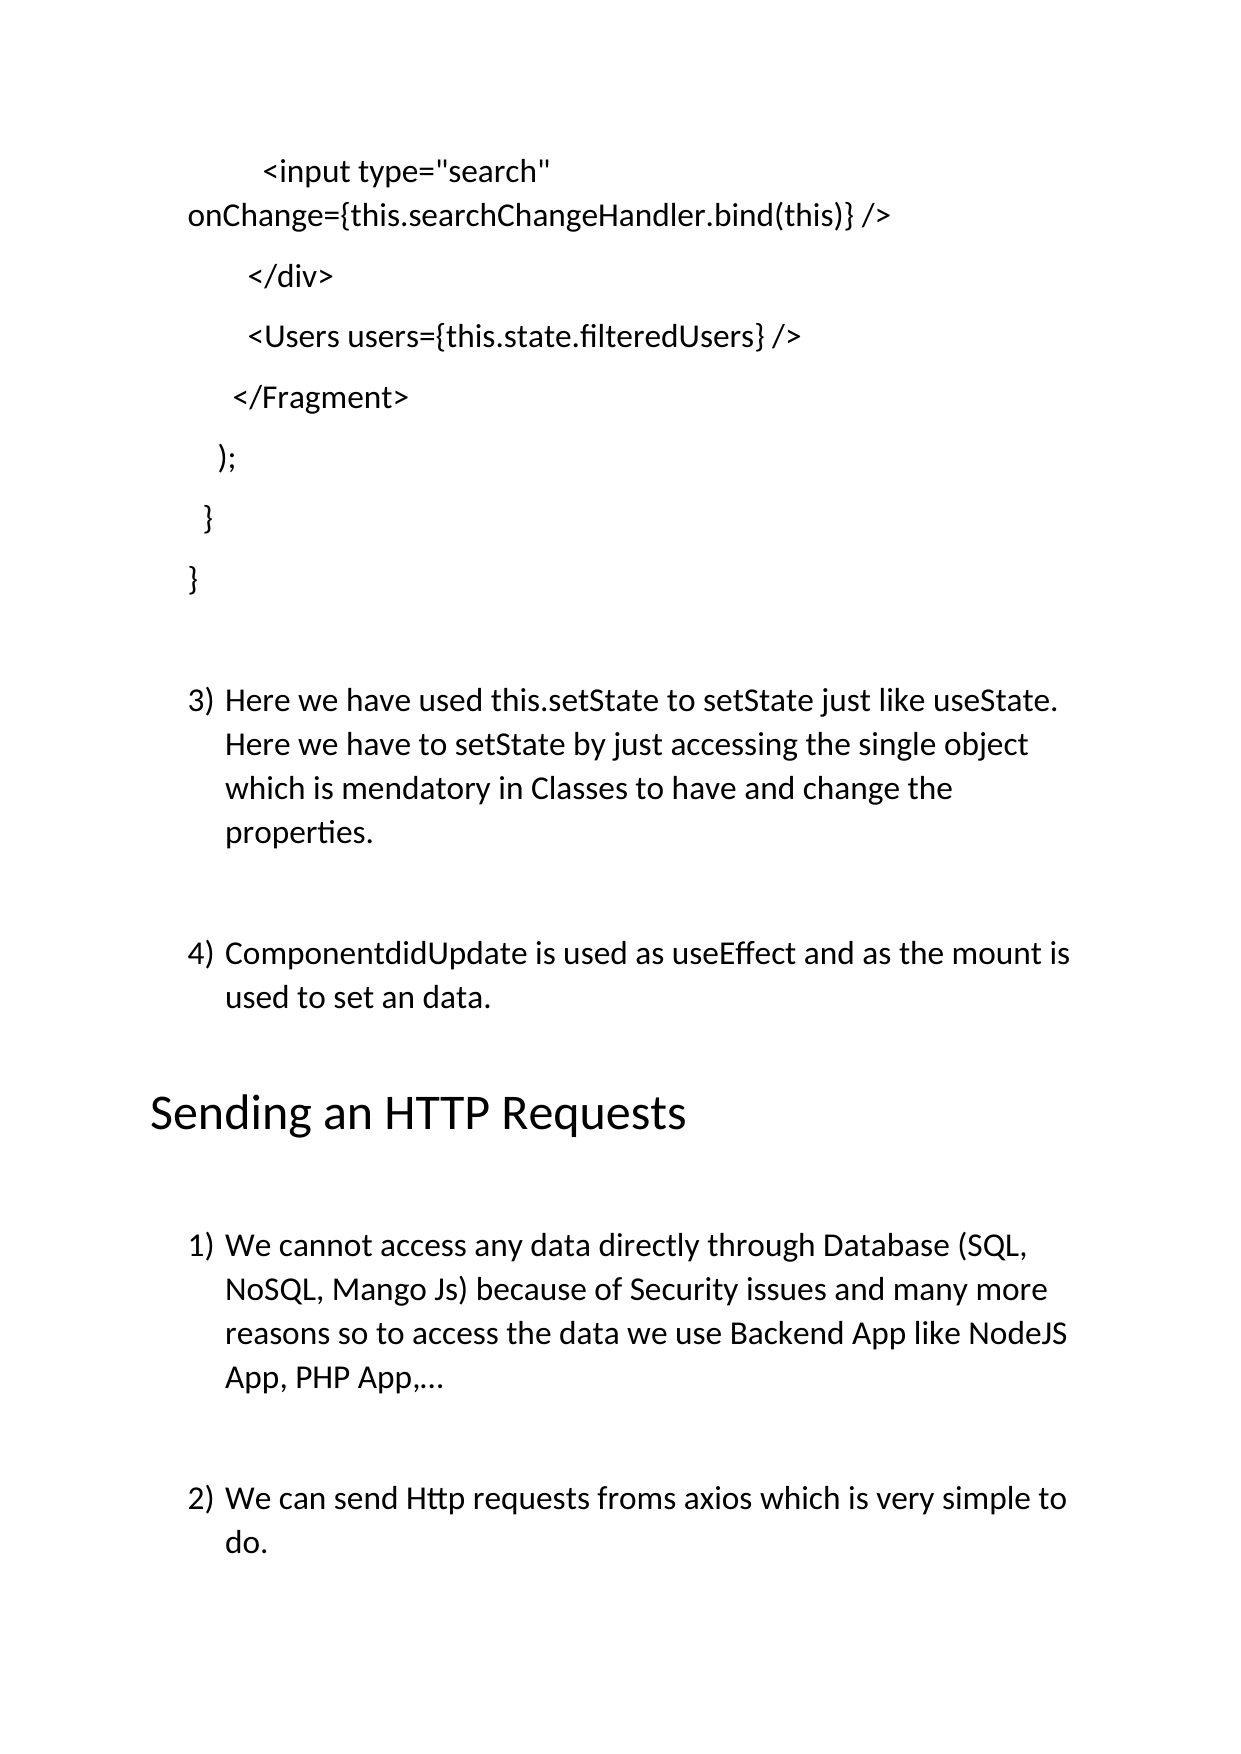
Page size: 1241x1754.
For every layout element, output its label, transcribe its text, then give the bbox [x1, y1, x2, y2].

text <input type="search" onChange={this.searchChangeHandler.bind(this)} /> [187, 150, 1090, 235]
list Here we have used this.setState to setState just like useState. Here we have to setState by just accessing the single object which is mendatory in Classes to have and change the properties. [187, 679, 1090, 852]
text } [187, 558, 1090, 598]
text </Fragment> [187, 376, 1090, 417]
text </div> [187, 254, 1090, 295]
list We cannot access any data directly through Database (SQL, NoSQL, Mango Js) because of Security issues and many more reasons so to access the data we use Backend App like NodeJS App, PHP App,… [187, 1224, 1090, 1396]
text ); [187, 436, 1090, 477]
text Sending an HTTP Requests [150, 1081, 1090, 1142]
list We can send Http requests froms axios which is very simple to do. [187, 1477, 1090, 1562]
text } [187, 497, 1090, 538]
text <Users users={this.state.filteredUsers} /> [187, 315, 1090, 356]
list ComponentdidUpdate is used as useEffect and as the mount is used to set an data. [187, 932, 1090, 1017]
